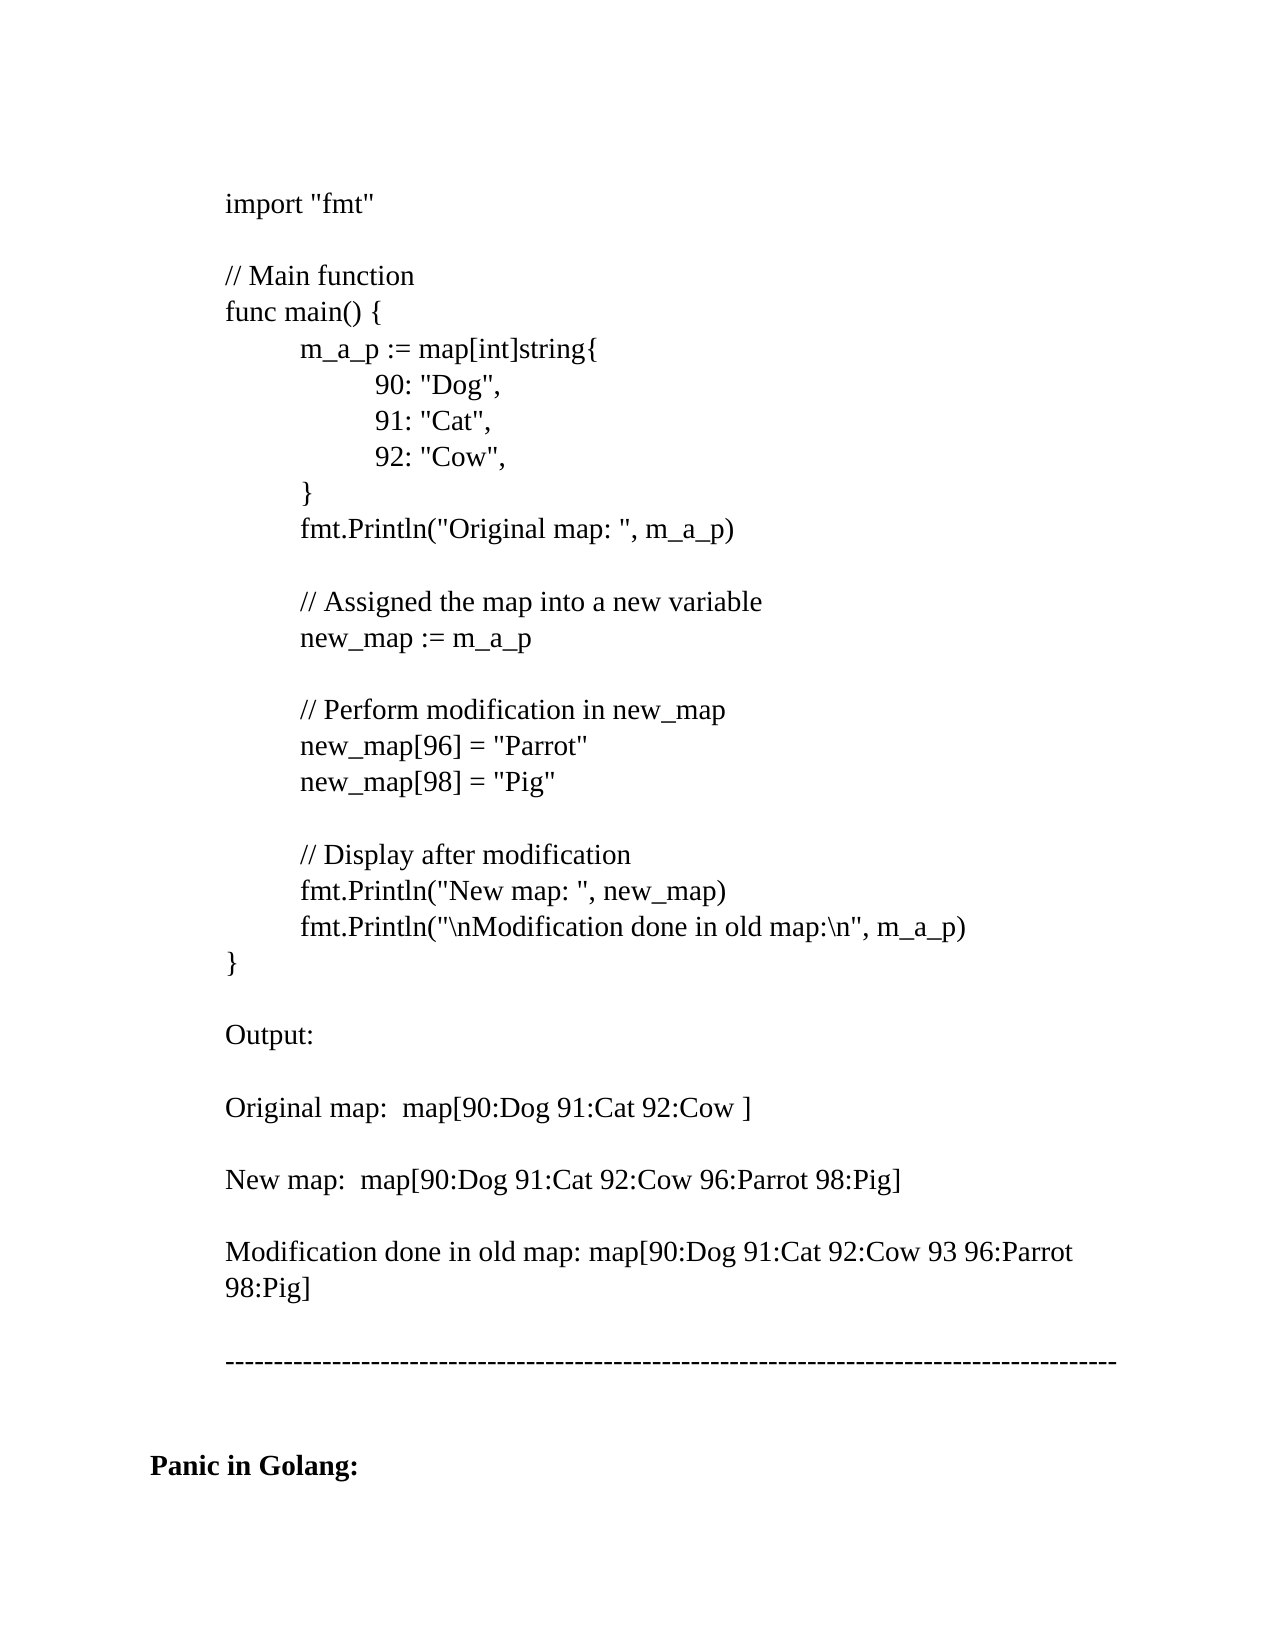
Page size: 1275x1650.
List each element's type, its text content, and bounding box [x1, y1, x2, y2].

list fmt.Println("Original map: ", m_a_p) [225, 511, 1125, 545]
list fmt.Println("New map: ", new_map) [225, 873, 1125, 906]
list new_map[96] = "Parrot" [225, 728, 1125, 762]
list 90: "Dog", [225, 367, 1125, 400]
list Output: [225, 1017, 1125, 1051]
list Modification done in old map: map[90:Dog 91:Cat 92:Cow 93 96:Parrot 98:Pig] [225, 1234, 1125, 1304]
list Original map: map[90:Dog 91:Cat 92:Cow ] [225, 1090, 1125, 1123]
list new_map[98] = "Pig" [225, 764, 1125, 798]
list // Perform modification in new_map [225, 692, 1125, 726]
list import "fmt" [225, 186, 1125, 220]
list -------------------------------------------------------------------------------------------- [225, 1343, 1125, 1376]
list 91: "Cat", [225, 403, 1125, 437]
text Panic in Golang: [150, 1448, 1125, 1482]
list m_a_p := map[int]string{ [225, 331, 1125, 364]
list // Display after modification [225, 837, 1125, 870]
list } [225, 945, 1125, 979]
list } [225, 475, 1125, 509]
list fmt.Println("\nModification done in old map:\n", m_a_p) [225, 909, 1125, 943]
list // Assigned the map into a new variable [225, 584, 1125, 617]
list New map: map[90:Dog 91:Cat 92:Cow 96:Parrot 98:Pig] [225, 1162, 1125, 1196]
list 92: "Cow", [225, 439, 1125, 473]
list func main() { [225, 294, 1125, 328]
list new_map := m_a_p [225, 620, 1125, 653]
list // Main function [225, 258, 1125, 292]
